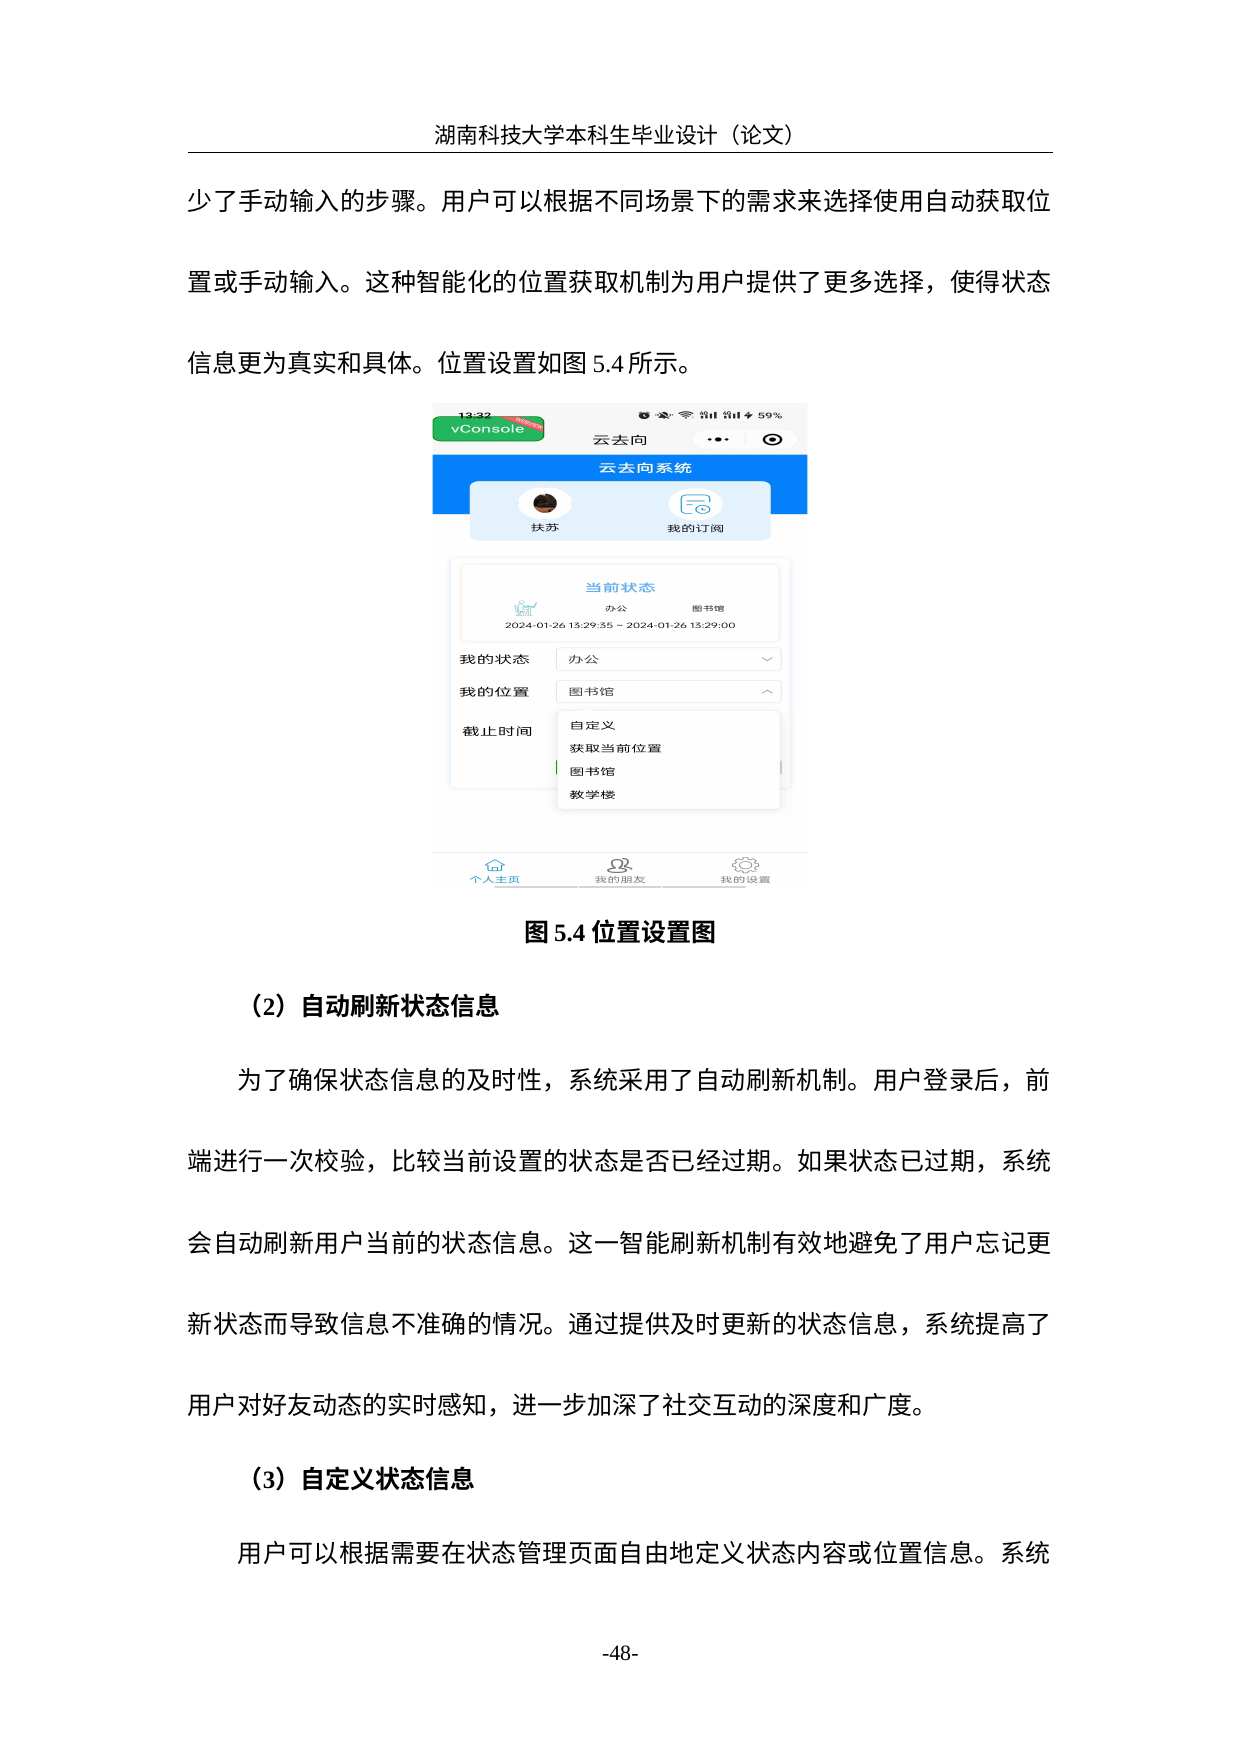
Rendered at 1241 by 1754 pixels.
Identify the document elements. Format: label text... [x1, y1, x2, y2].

text 为了确保状态信息的及时性，系统采用了自动刷新机制。用户登录后，前端进行一次校验，比较当前设置的状态是否已经过期。如果状态已过期，系统会自动刷新用户当前的状态信息。这一智能刷新机制有效地避免了用户忘记更新状态而导致信息不准确的情况。通过提供及时更新的状态信息，系统提高了用户对好友动态的实时感知，进一步加深了社交互动的深度和广度。 [187, 1046, 1053, 1436]
text 图5.4 位置设置图 [187, 898, 1053, 963]
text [187, 167, 1053, 394]
text （2）自动刷新状态信息 [187, 972, 1053, 1037]
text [187, 1519, 1053, 1584]
text （3）自定义状态信息 [187, 1445, 1053, 1510]
picture [432, 403, 808, 888]
